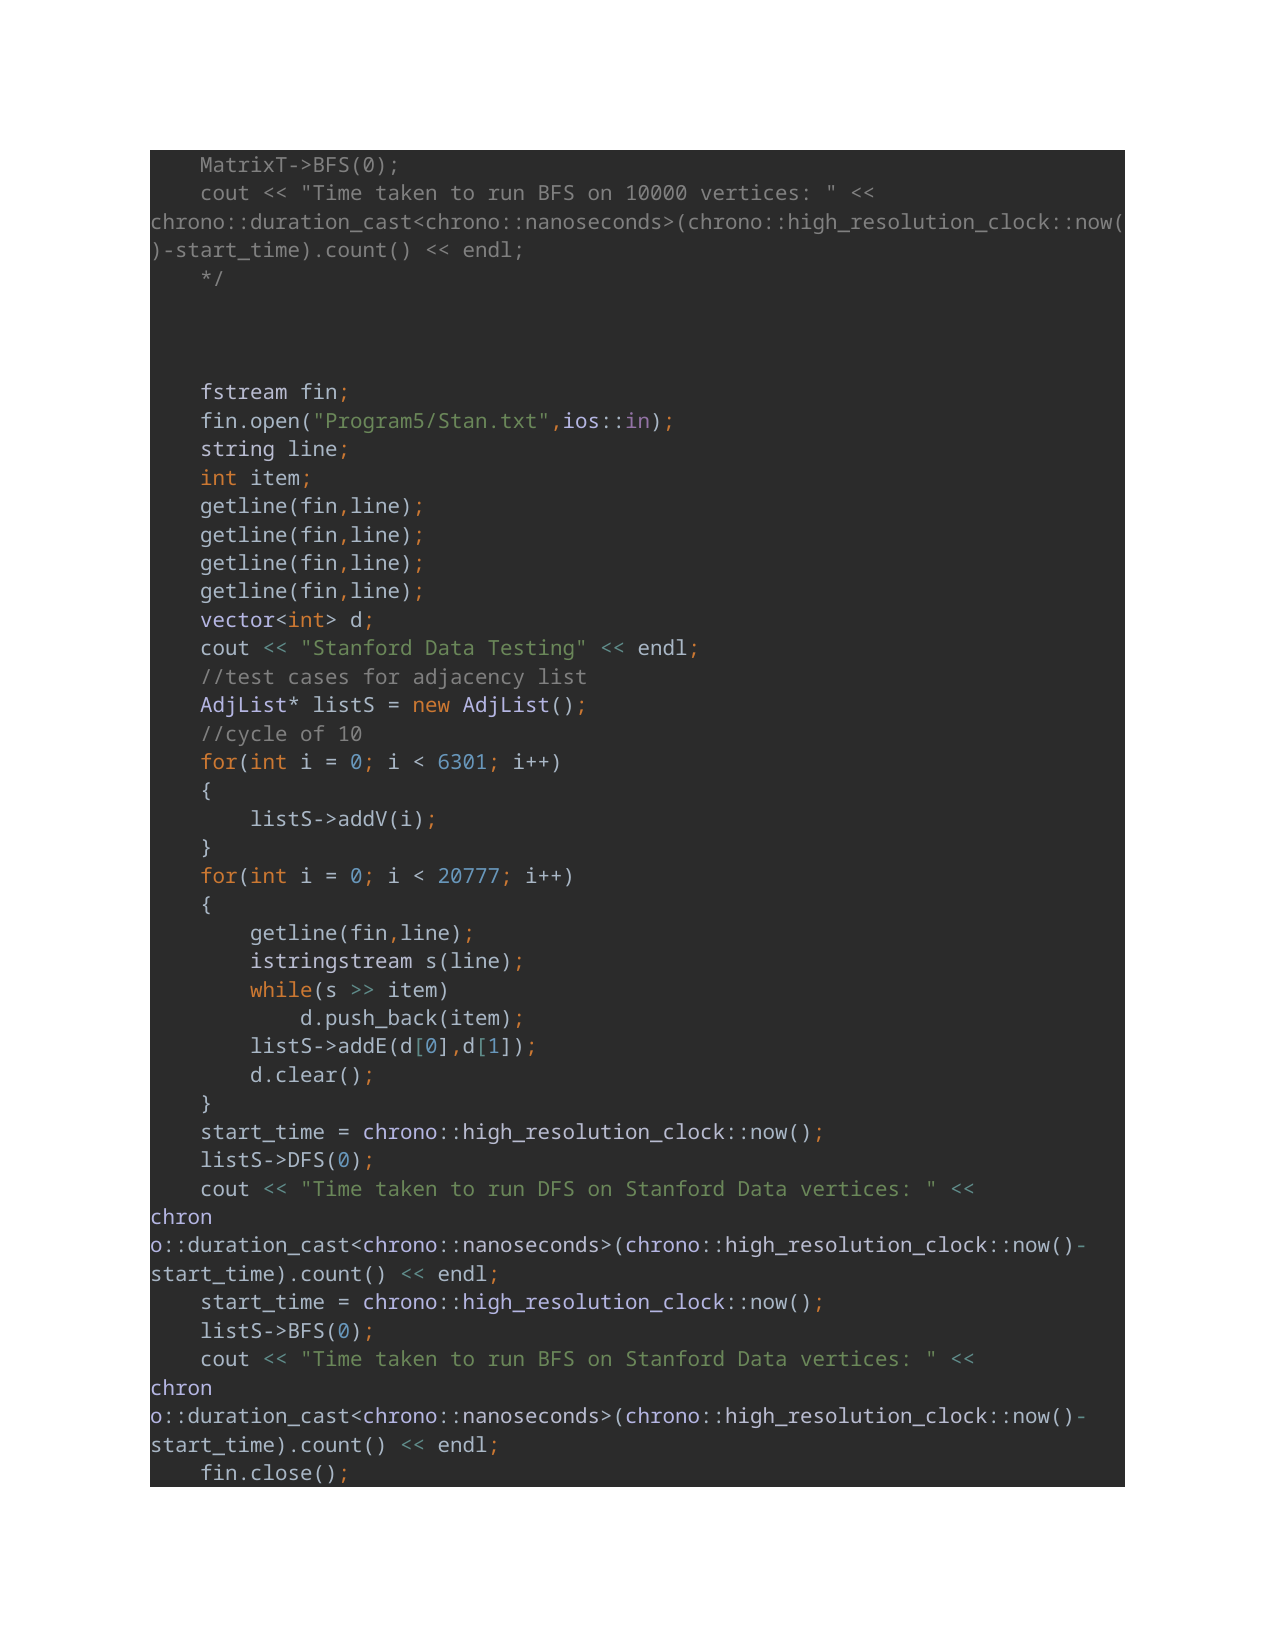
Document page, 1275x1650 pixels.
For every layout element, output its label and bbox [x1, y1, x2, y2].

text [150, 150, 1125, 1487]
